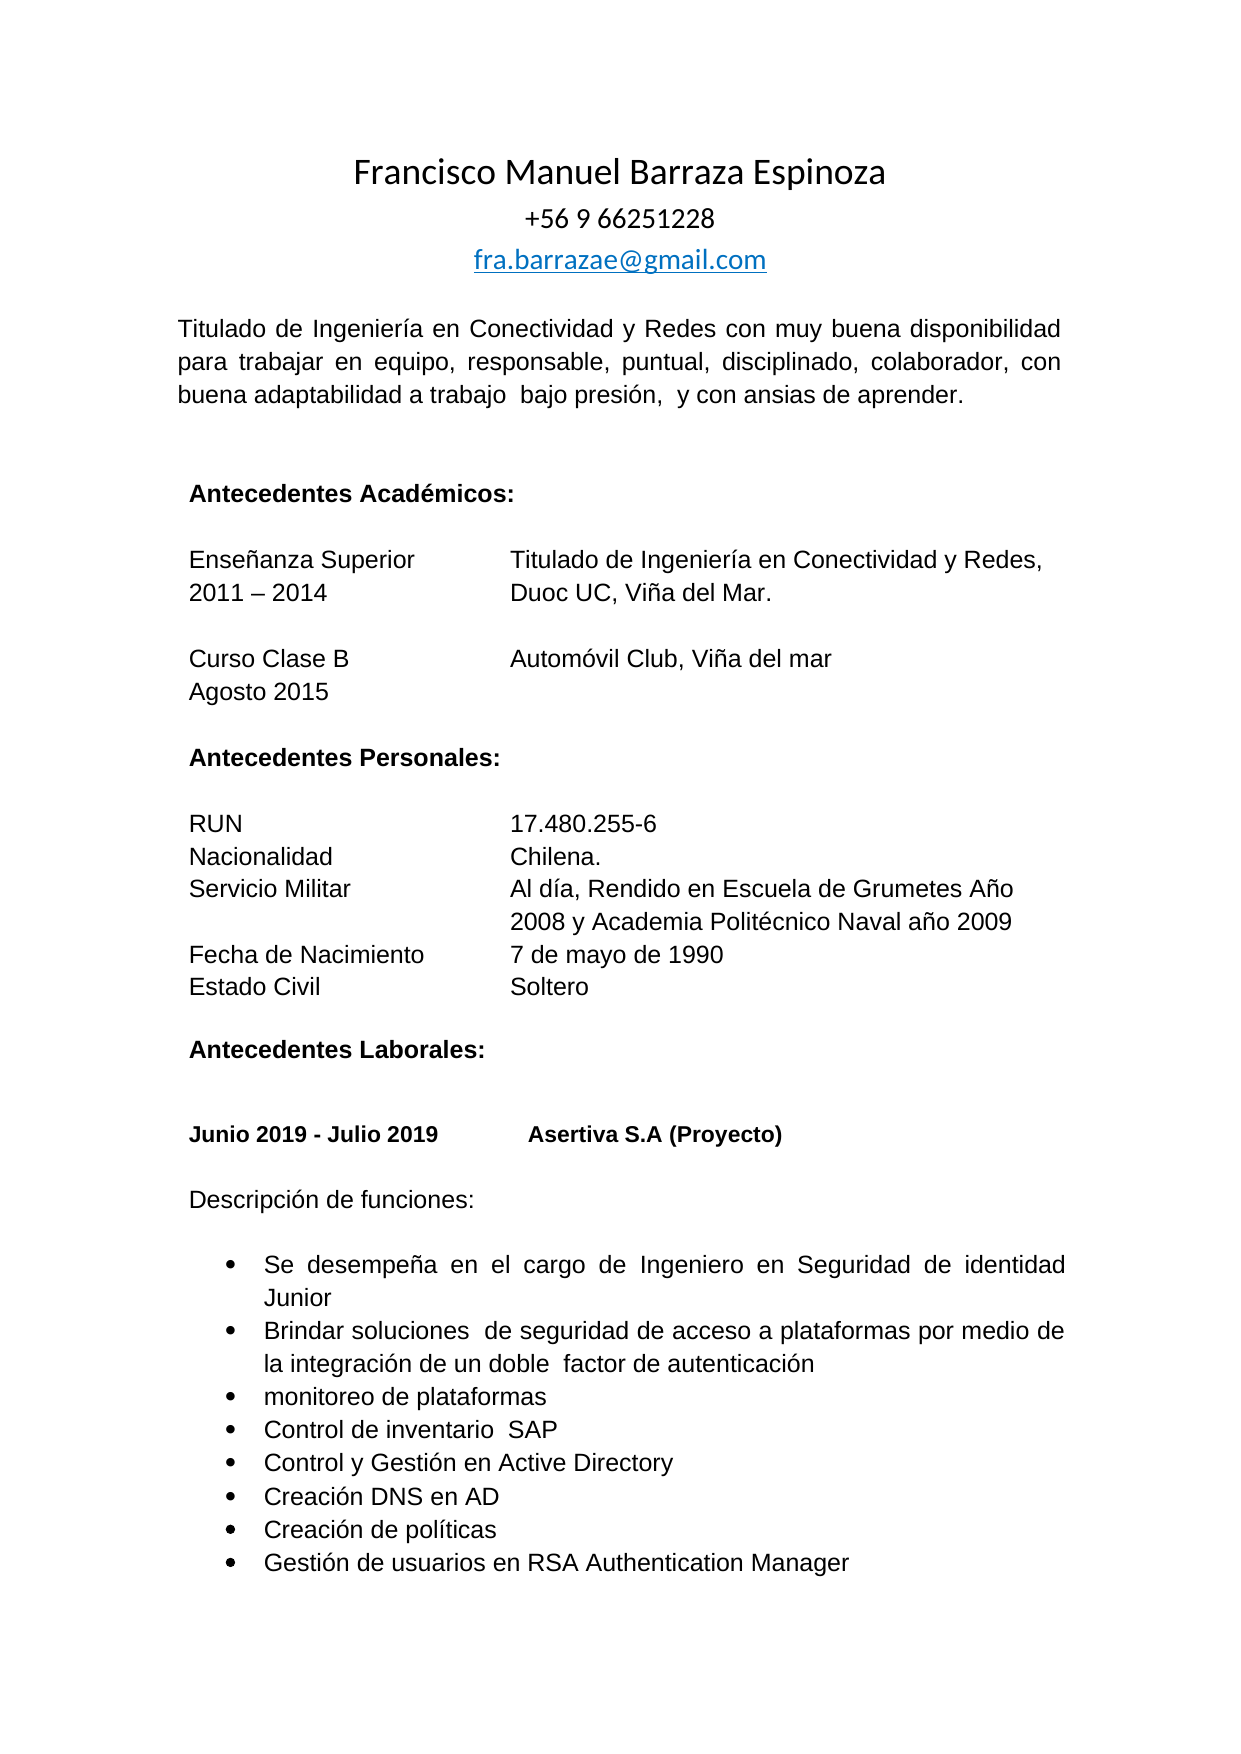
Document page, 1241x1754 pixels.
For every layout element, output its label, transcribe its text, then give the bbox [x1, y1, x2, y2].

table_cell Descripción de funciones: Se desempeña en el cargo de Ingeniero en Seguridad de identidad Junior Brindar soluciones de seguridad de acceso a plataformas por medio de la integración de un doble factor de autenticación monitoreo de plataformas Control de inventario SAP Control y Gestión en Active Directory Creación DNS en AD Creación de políticas Gestión de usuarios en RSA Authentication Manager [177, 1152, 1078, 1580]
text fra.barrazae@gmail.com [177, 241, 1063, 277]
table_cell Servicio Militar [177, 874, 498, 940]
table_cell Estado Civil [177, 972, 498, 1005]
table_cell 7 de mayo de 1990 [499, 940, 1086, 972]
table_cell 17.480.255-6 [499, 809, 1086, 841]
table_cell Asertiva S.A (Proyecto) [516, 1121, 1078, 1152]
text +56 9 66251228 [177, 200, 1063, 236]
table_cell Al día, Rendido en Escuela de Grumetes Año 2008 y Academia Politécnico Naval año 2009 [499, 874, 1086, 940]
text Francisco Manuel Barraza Espinoza [177, 148, 1063, 193]
table_cell Nacionalidad [177, 841, 498, 874]
table_cell Antecedentes Personales: [177, 743, 1086, 809]
table_cell Enseñanza Superior 2011 – 2014 Curso Clase B Agosto 2015 [177, 545, 498, 743]
text Titulado de Ingeniería en Conectividad y Redes con muy buena disponibilidad para trabajar en equipo, responsable, puntual, disciplinado, colaborador, con buena adaptabilidad a trabajo bajo presión, y con ansias de aprender. [177, 314, 1063, 409]
table_header Antecedentes Académicos: [177, 479, 1086, 545]
table_header Antecedentes Laborales: [177, 1035, 1078, 1121]
table_cell Junio 2019 - Julio 2019 [177, 1121, 516, 1152]
table_cell Titulado de Ingeniería en Conectividad y Redes, Duoc UC, Viña del Mar. Automóvil Club, Viña del mar [499, 545, 1086, 743]
table_cell RUN [177, 809, 498, 841]
table_cell Fecha de Nacimiento [177, 940, 498, 972]
table_cell Soltero [499, 972, 1086, 1005]
table_cell Chilena. [499, 841, 1086, 874]
